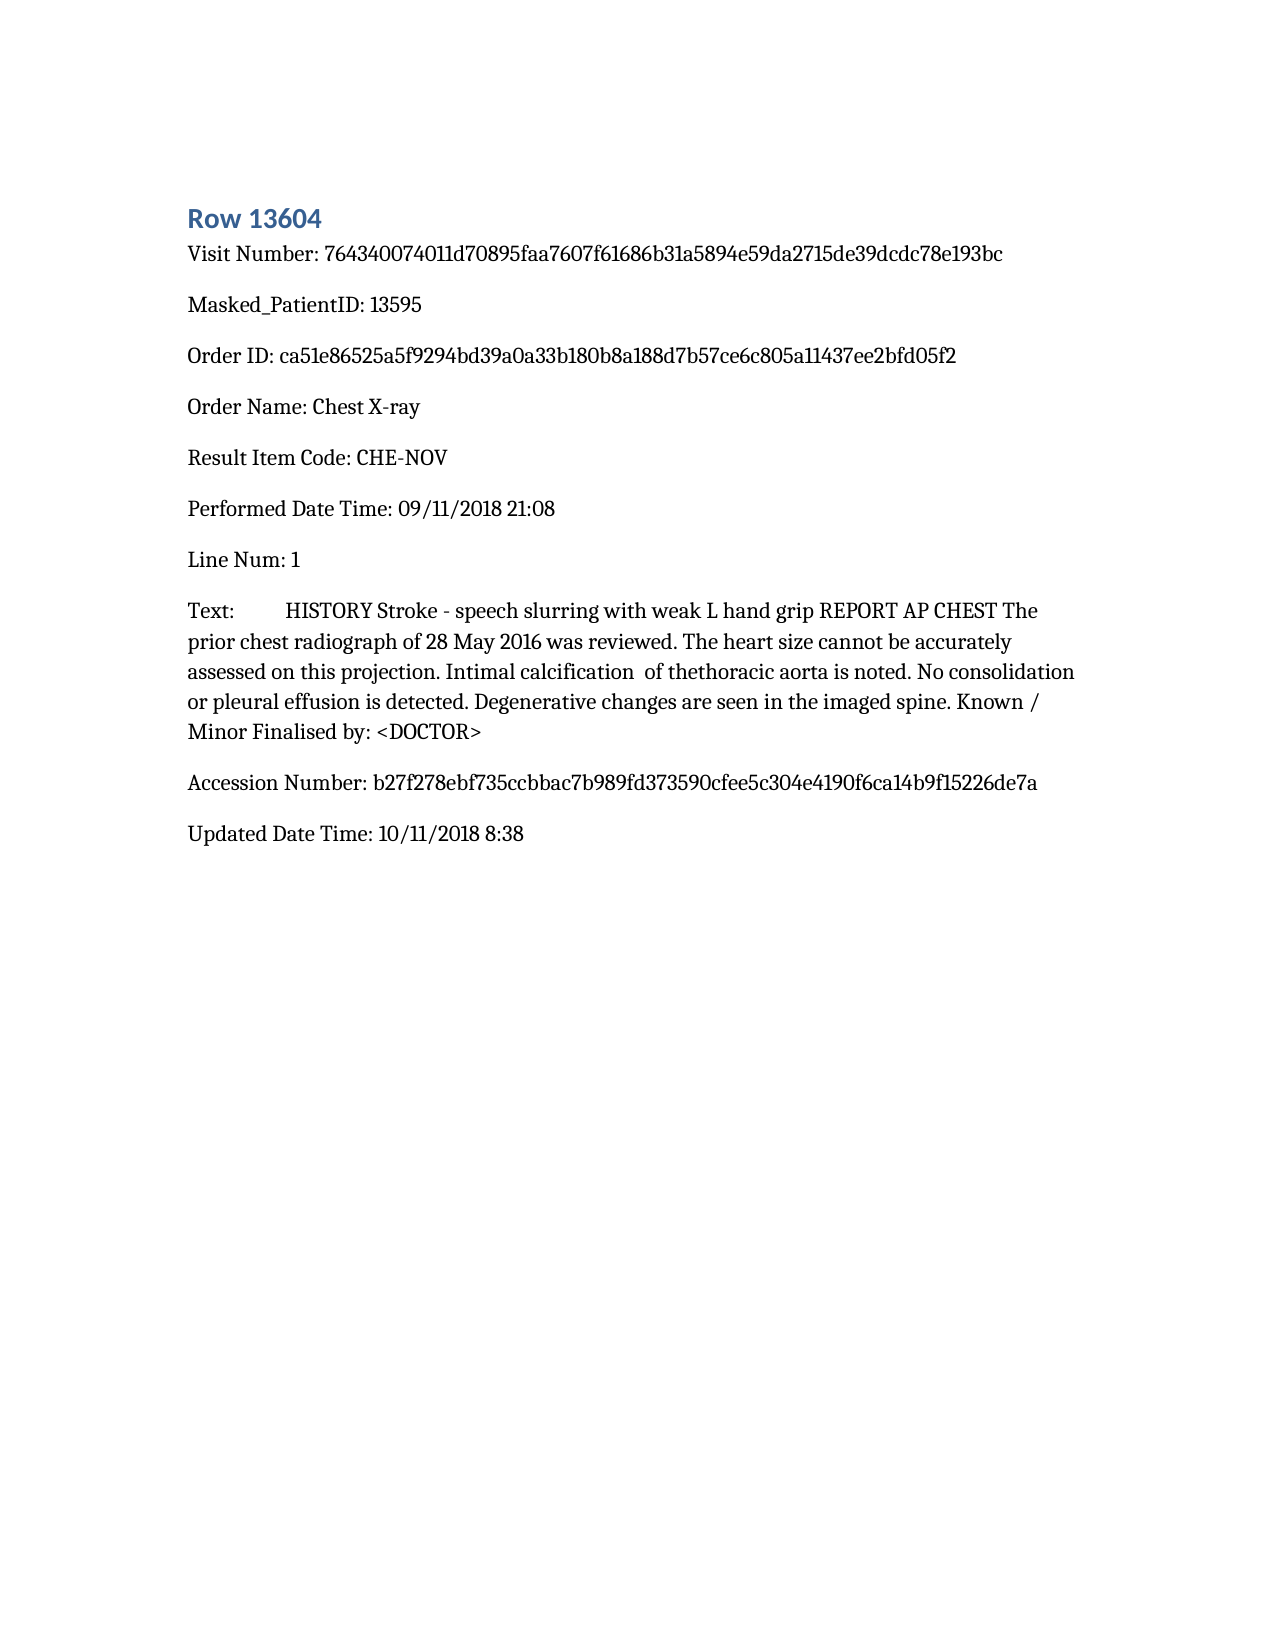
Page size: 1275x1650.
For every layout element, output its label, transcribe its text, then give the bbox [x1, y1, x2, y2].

text Order ID: ca51e86525a5f9294bd39a0a33b180b8a188d7b57ce6c805a11437ee2bfd05f2 [187, 343, 1087, 369]
text Visit Number: 764340074011d70895faa7607f61686b31a5894e59da2715de39dcdc78e193bc [187, 241, 1087, 267]
text Accession Number: b27f278ebf735ccbbac7b989fd373590cfee5c304e4190f6ca14b9f15226de7a [187, 770, 1087, 796]
text Masked_PatientID: 13595 [187, 292, 1087, 318]
text Line Num: 1 [187, 547, 1087, 573]
text Order Name: Chest X-ray [187, 394, 1087, 420]
text Updated Date Time: 10/11/2018 8:38 [187, 821, 1087, 847]
text Text: HISTORY Stroke - speech slurring with weak L hand grip REPORT AP CHEST The prior chest radiograph of 28 May 2016 was reviewed. The heart size cannot be accurately assessed on this projection. Intimal calcification of thethoracic aorta is noted. No consolidation or pleural effusion is detected. Degenerative changes are seen in the imaged spine. Known / Minor Finalised by: <DOCTOR> [187, 598, 1087, 745]
text Result Item Code: CHE-NOV [187, 445, 1087, 471]
text Performed Date Time: 09/11/2018 21:08 [187, 496, 1087, 522]
subtitle Row 13604 [187, 200, 1087, 236]
